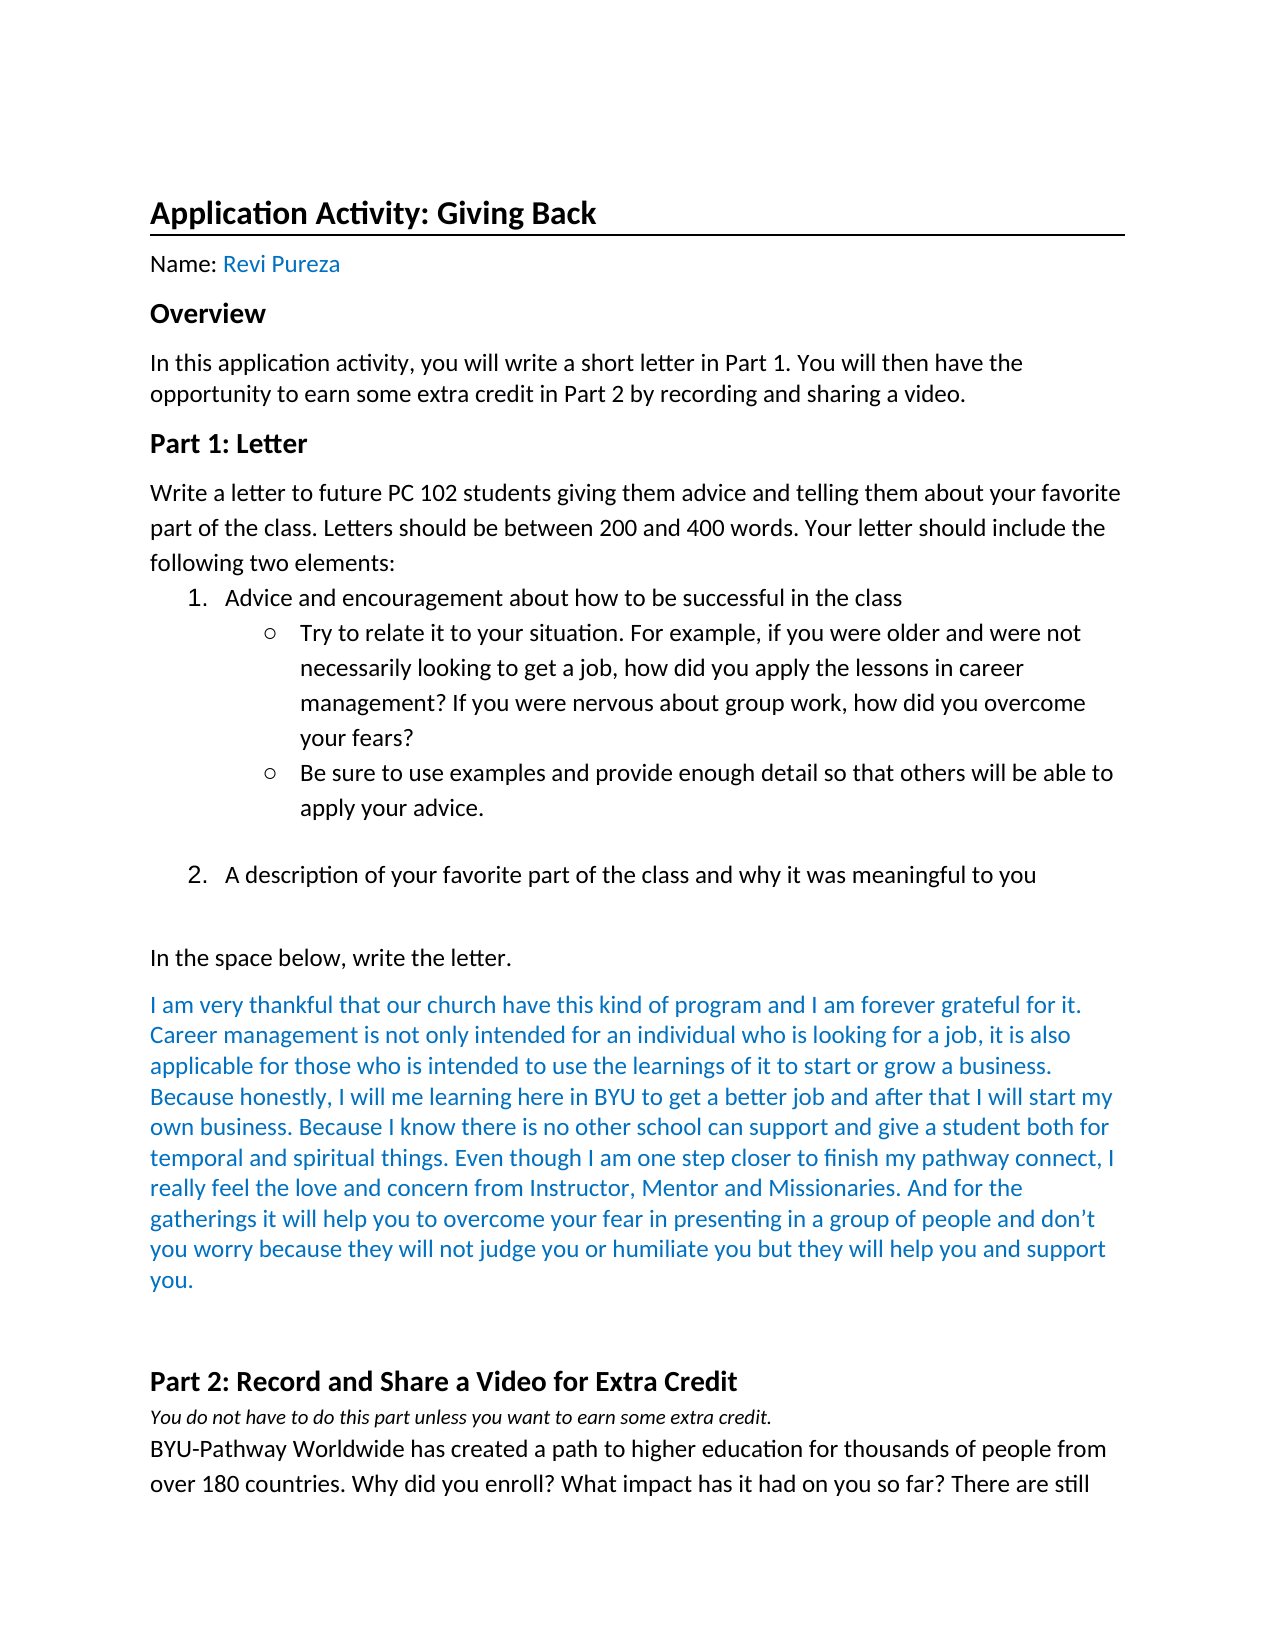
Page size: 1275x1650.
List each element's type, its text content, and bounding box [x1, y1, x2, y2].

list Try to relate it to your situation. For example, if you were older and were not necessarily looking to get a job, how did you apply the lessons in career management? If you were nervous about group work, how did you overcome your fears? [262, 617, 1125, 753]
text Name: Revi Pureza [150, 248, 1125, 278]
text Overview [150, 295, 1125, 331]
list A description of your favorite part of the class and why it was meaningful to you [187, 860, 1125, 890]
text Part 2: Record and Share a Video for Extra Credit [150, 1363, 1125, 1399]
text I am very thankful that our church have this kind of program and I am forever grateful for it. Career management is not only intended for an individual who is looking for a job, it is also applicable for those who is intended to use the learnings of it to start or grow a business. Because honestly, I will me learning here in BYU to get a better job and after that I will start my own business. Because I know there is no other school can support and give a student both for temporal and spiritual things. Even though I am one step closer to finish my pathway connect, I really feel the love and concern from Instructor, Mentor and Missionaries. And for the gatherings it will help you to overcome your fear in presenting in a group of people and don’t you worry because they will not judge you or humiliate you but they will help you and support you. [150, 989, 1125, 1294]
text Write a letter to future PC 102 students giving them advice and telling them about your favorite part of the class. Letters should be between 200 and 400 words. Your letter should include the following two elements: [150, 477, 1125, 578]
text Application Activity: Giving Back [150, 192, 1125, 234]
list Be sure to use examples and provide enough detail so that others will be able to apply your advice. [262, 757, 1125, 823]
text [150, 1433, 1125, 1499]
text You do not have to do this part unless you want to earn some extra credit. [150, 1404, 1125, 1429]
text In the space below, write the letter. [150, 942, 1125, 972]
list Advice and encouragement about how to be successful in the class [187, 582, 1125, 613]
text In this application activity, you will write a short letter in Part 1. You will then have the opportunity to earn some extra credit in Part 2 by recording and sharing a video. [150, 347, 1125, 408]
text Part 1: Letter [150, 425, 1125, 461]
